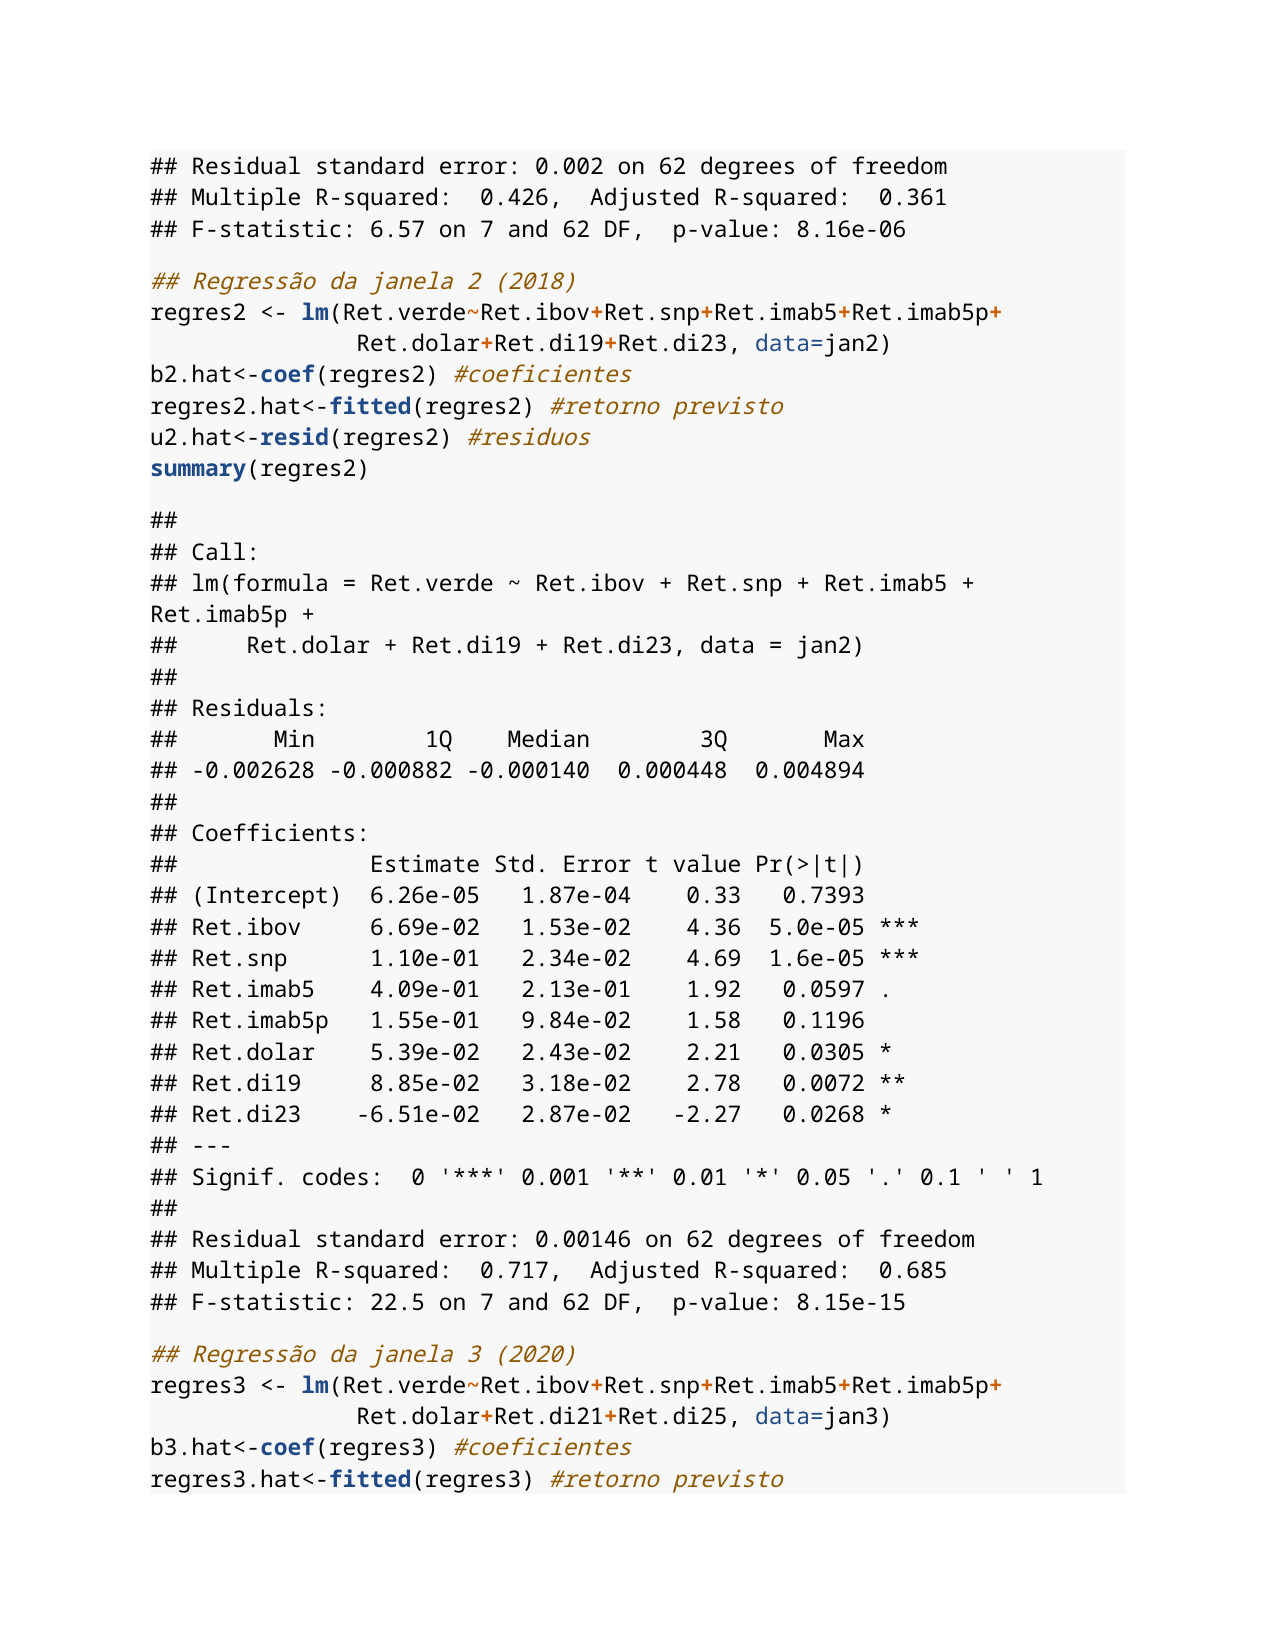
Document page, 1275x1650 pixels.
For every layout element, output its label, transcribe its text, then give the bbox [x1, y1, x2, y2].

text ## Regressão da janela 2 (2018) regres2 <- lm(Ret.verde~Ret.ibov+Ret.snp+Ret.imab5+Ret.imab5p+ Ret.dolar+Ret.di19+Ret.di23, data=jan2) b2.hat<-coef(regres2) #coeficientes regres2.hat<-fitted(regres2) #retorno previsto u2.hat<-resid(regres2) #residuos summary(regres2) [150, 264, 1125, 483]
text ## ## Call: ## lm(formula = Ret.verde ~ Ret.ibov + Ret.snp + Ret.imab5 + Ret.imab5p + ## Ret.dolar + Ret.di19 + Ret.di23, data = jan2) ## ## Residuals: ## Min 1Q Median 3Q Max ## -0.002628 -0.000882 -0.000140 0.000448 0.004894 ## ## Coefficients: ## Estimate Std. Error t value Pr(>|t|) ## (Intercept) 6.26e-05 1.87e-04 0.33 0.7393 ## Ret.ibov 6.69e-02 1.53e-02 4.36 5.0e-05 *** ## Ret.snp 1.10e-01 2.34e-02 4.69 1.6e-05 *** ## Ret.imab5 4.09e-01 2.13e-01 1.92 0.0597 . ## Ret.imab5p 1.55e-01 9.84e-02 1.58 0.1196 ## Ret.dolar 5.39e-02 2.43e-02 2.21 0.0305 * ## Ret.di19 8.85e-02 3.18e-02 2.78 0.0072 ** ## Ret.di23 -6.51e-02 2.87e-02 -2.27 0.0268 * ## --- ## Signif. codes: 0 '***' 0.001 '**' 0.01 '*' 0.05 '.' 0.1 ' ' 1 ## ## Residual standard error: 0.00146 on 62 degrees of freedom ## Multiple R-squared: 0.717, Adjusted R-squared: 0.685 ## F-statistic: 22.5 on 7 and 62 DF, p-value: 8.15e-15 [150, 504, 1125, 1317]
